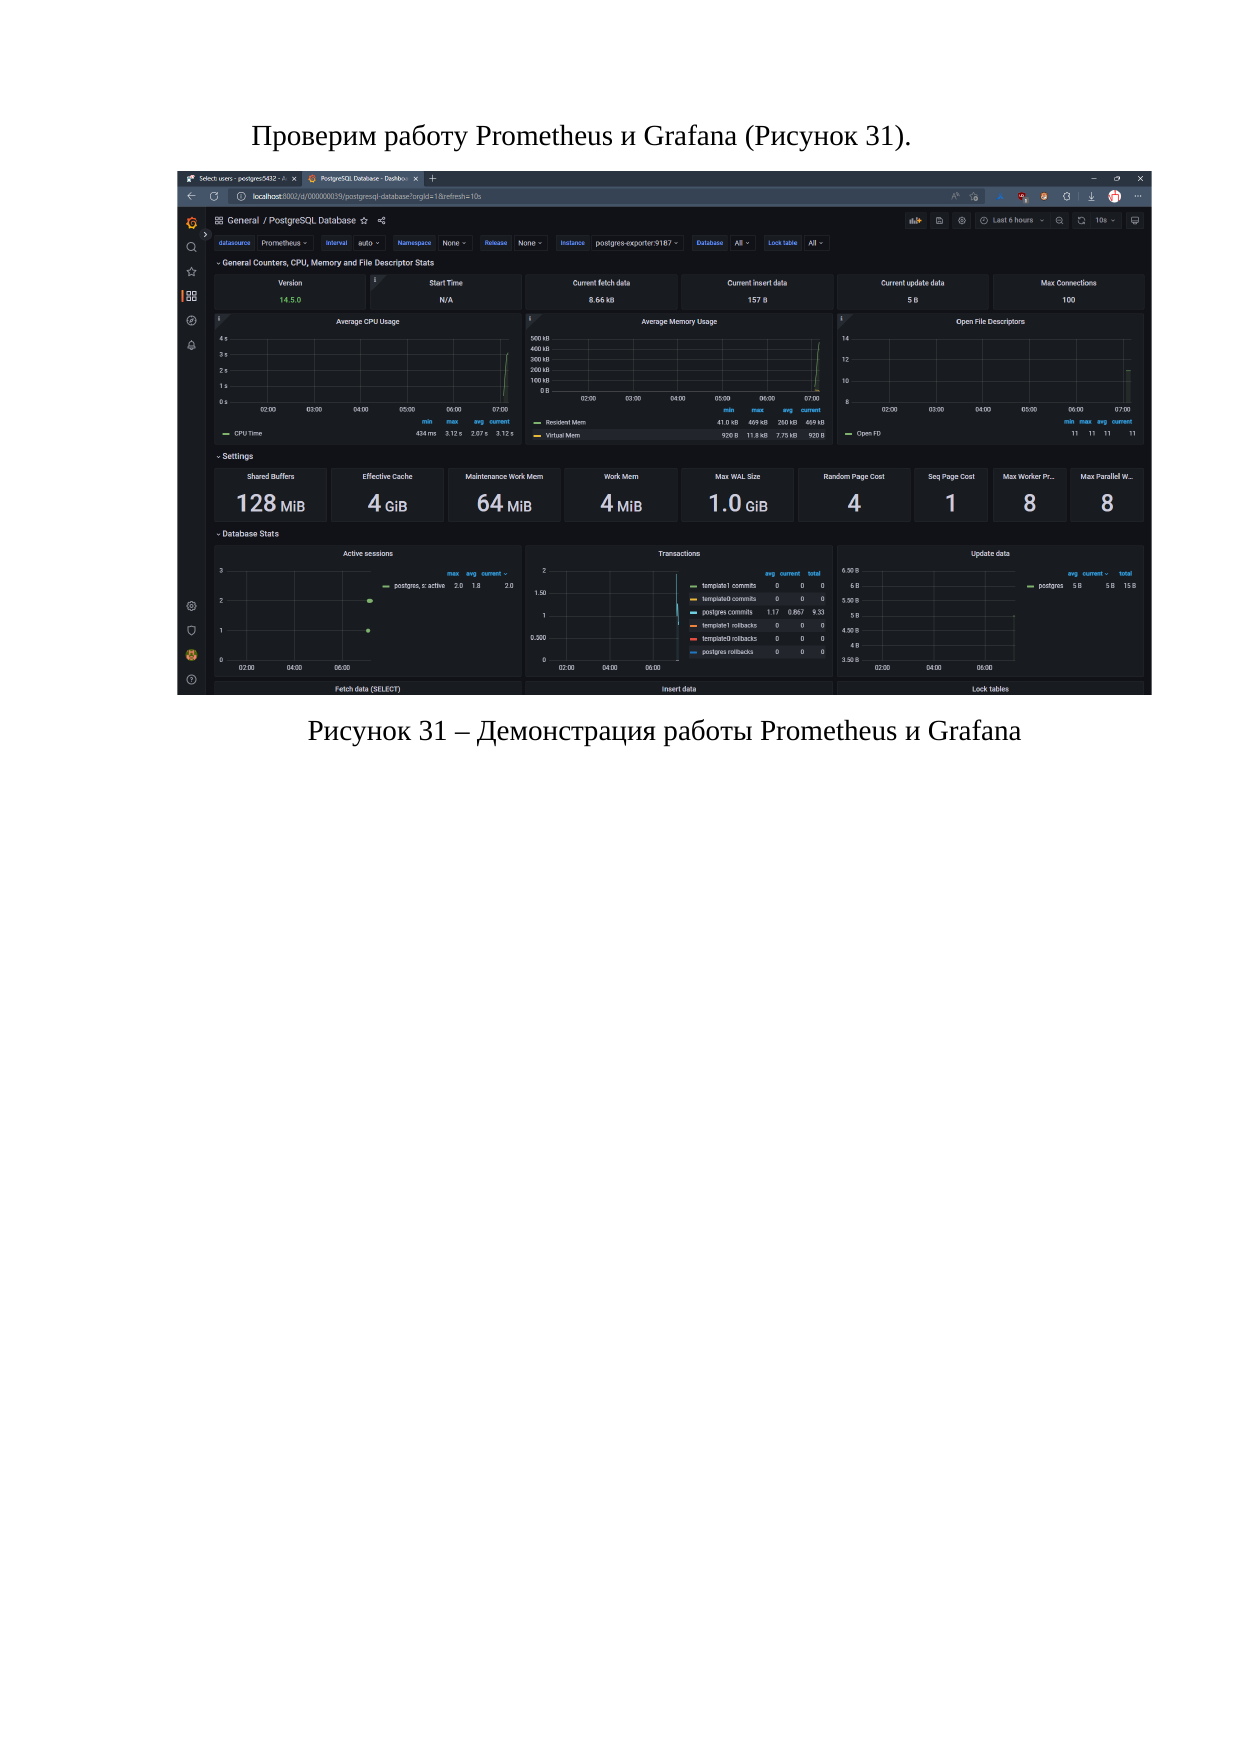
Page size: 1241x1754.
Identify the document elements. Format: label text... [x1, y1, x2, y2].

text Проверим работу Prometheus и Grafana (Рисунок 31). [177, 118, 1152, 152]
picture [177, 171, 1152, 695]
text Рисунок 31 – Демонстрация работы Prometheus и Grafana [177, 713, 1152, 747]
